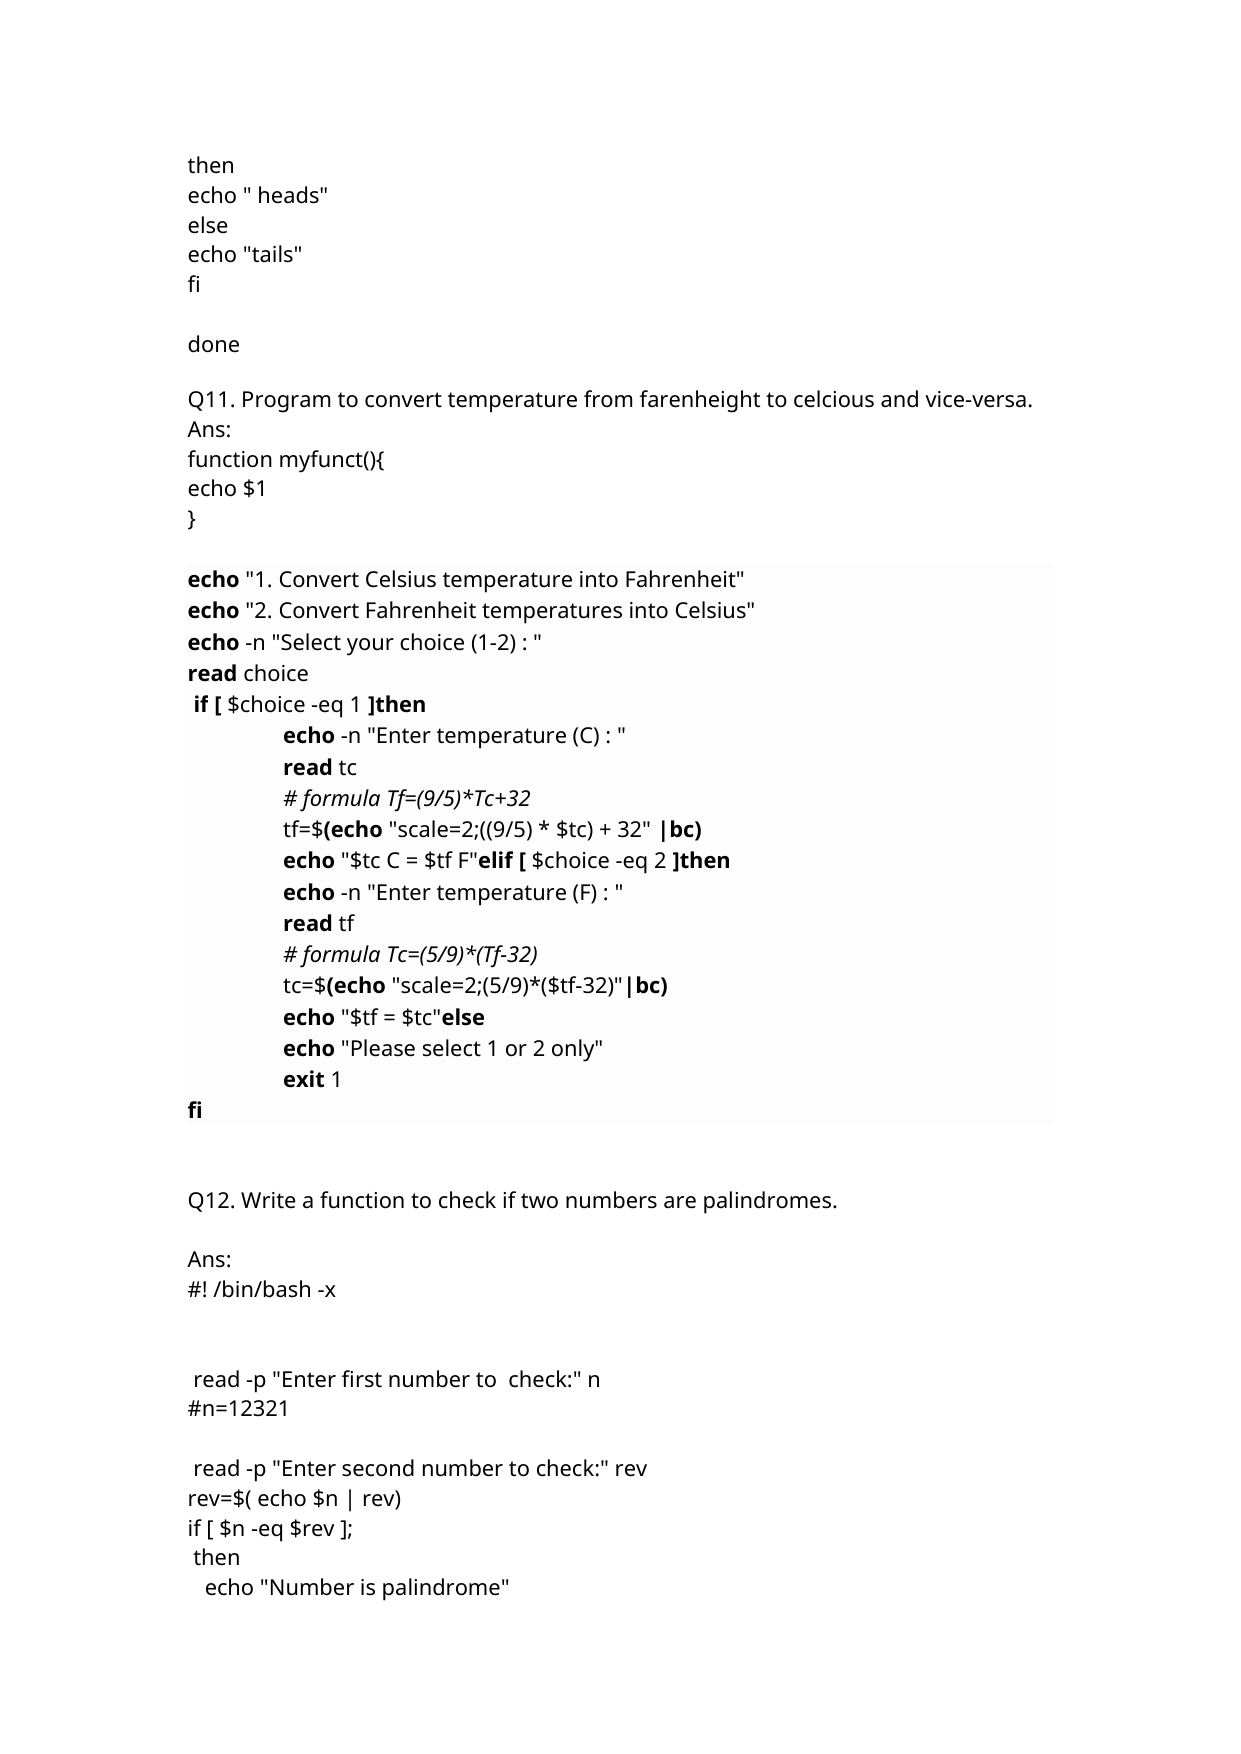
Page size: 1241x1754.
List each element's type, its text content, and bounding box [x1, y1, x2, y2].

text echo -n "Enter temperature (C) : " [187, 719, 1053, 750]
text fi [187, 1094, 1053, 1125]
text read -p "Enter first number to check:" n [187, 1363, 1053, 1393]
text # formula Tf=(9/5)*Tc+32 [187, 781, 1053, 813]
text read tf [187, 906, 1053, 938]
text then [187, 1542, 1053, 1572]
text then [187, 150, 1053, 180]
text rev=$( echo $n | rev) [187, 1483, 1053, 1512]
text Ans: [187, 414, 1053, 443]
text if [ $n -eq $rev ]; [187, 1512, 1053, 1542]
text echo "$tf = $tc"else [187, 1000, 1053, 1031]
text read -p "Enter second number to check:" rev [187, 1453, 1053, 1483]
text Ans: [187, 1244, 1053, 1274]
text tc=$(echo "scale=2;(5/9)*($tf-32)"|bc) [187, 969, 1053, 1000]
text read tc [187, 750, 1053, 781]
text else [187, 209, 1053, 239]
text echo $1 [187, 473, 1053, 503]
text exit 1 [187, 1063, 1053, 1094]
text # formula Tc=(5/9)*(Tf-32) [187, 938, 1053, 969]
text fi [187, 269, 1053, 299]
text echo -n "Select your choice (1-2) : " [187, 625, 1053, 656]
text echo "1. Convert Celsius temperature into Fahrenheit" [187, 563, 1053, 594]
text Q12. Write a function to check if two numbers are palindromes. [187, 1185, 1053, 1214]
text echo "Please select 1 or 2 only" [187, 1031, 1053, 1063]
text echo "Number is palindrome" [187, 1572, 1053, 1602]
text tf=$(echo "scale=2;((9/5) * $tc) + 32" |bc) [187, 813, 1053, 844]
text echo " heads" [187, 180, 1053, 209]
text } [187, 503, 1053, 533]
text read choice [187, 656, 1053, 688]
text echo -n "Enter temperature (F) : " [187, 875, 1053, 906]
text if [ $choice -eq 1 ]then [187, 688, 1053, 719]
text echo "$tc C = $tf F"elif [ $choice -eq 2 ]then [187, 844, 1053, 875]
text Q11. Program to convert temperature from farenheight to celcious and vice-versa. [187, 384, 1053, 414]
text #! /bin/bash -x [187, 1274, 1053, 1304]
text #n=12321 [187, 1393, 1053, 1423]
text done [187, 329, 1053, 358]
text function myfunct(){ [187, 443, 1053, 473]
text echo "tails" [187, 239, 1053, 269]
text echo "2. Convert Fahrenheit temperatures into Celsius" [187, 594, 1053, 625]
